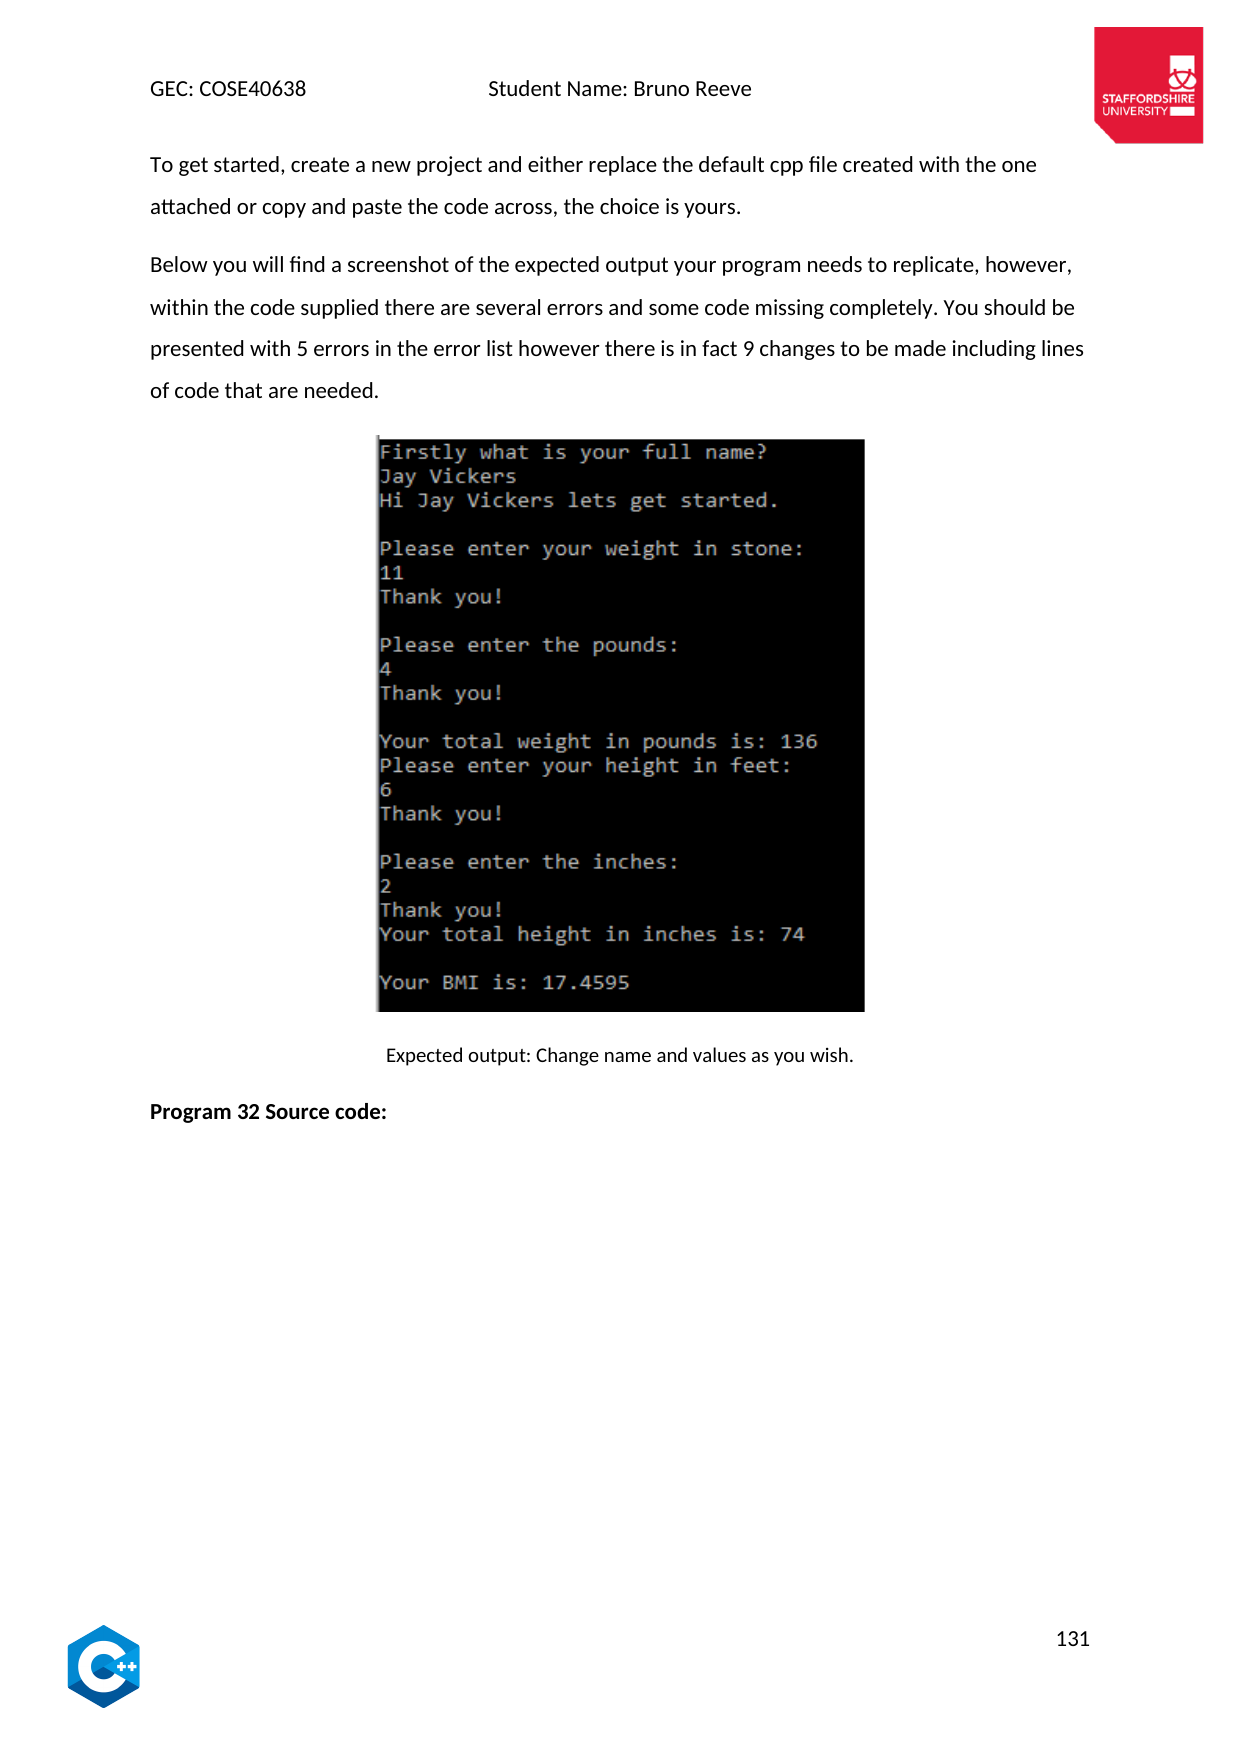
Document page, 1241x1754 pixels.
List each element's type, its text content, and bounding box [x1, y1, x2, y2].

picture [53, 1625, 150, 1708]
text Expected output: Change name and values as you wish. [150, 1042, 1090, 1068]
text To get started, create a new project and either replace the default cpp file created with the one attached or copy and paste the code across, the choice is yours. [150, 150, 1090, 220]
text Below you will find a screenshot of the expected output your program needs to replicate, however, within the code supplied there are several errors and some code missing completely. You should be presented with 5 errors in the error list however there is in fact 9 changes to be made including lines of code that are needed. [150, 251, 1090, 404]
text Program 32 Source code: [150, 1097, 1090, 1125]
picture [1088, 27, 1209, 148]
picture [375, 435, 865, 1012]
